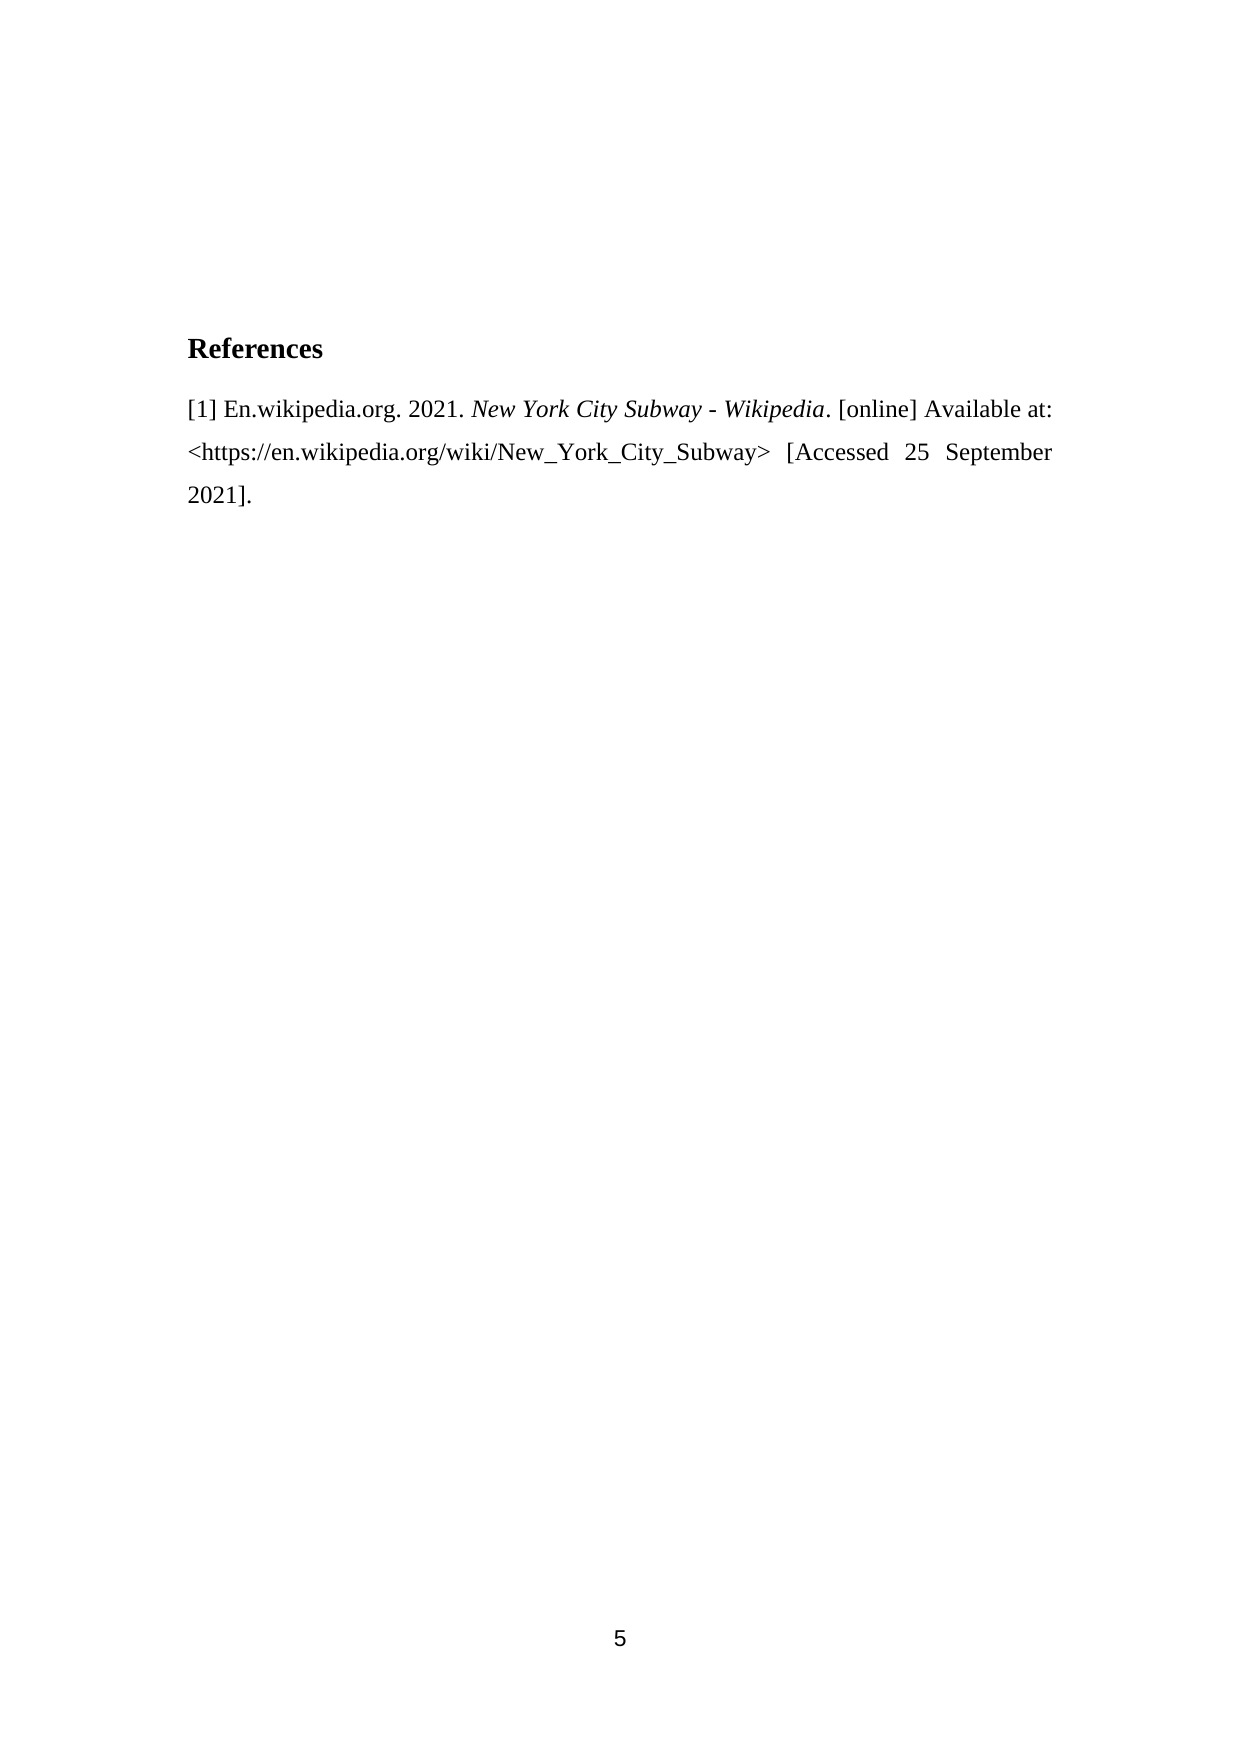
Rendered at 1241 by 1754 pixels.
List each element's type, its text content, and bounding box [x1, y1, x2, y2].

text [1] En.wikipedia.org. 2021. New York City Subway - Wikipedia. [online] Available at: <https://en.wikipedia.org/wiki/New_York_City_Subway> [Accessed 25 September 2021]. [187, 394, 1053, 509]
subtitle References [187, 331, 1053, 364]
